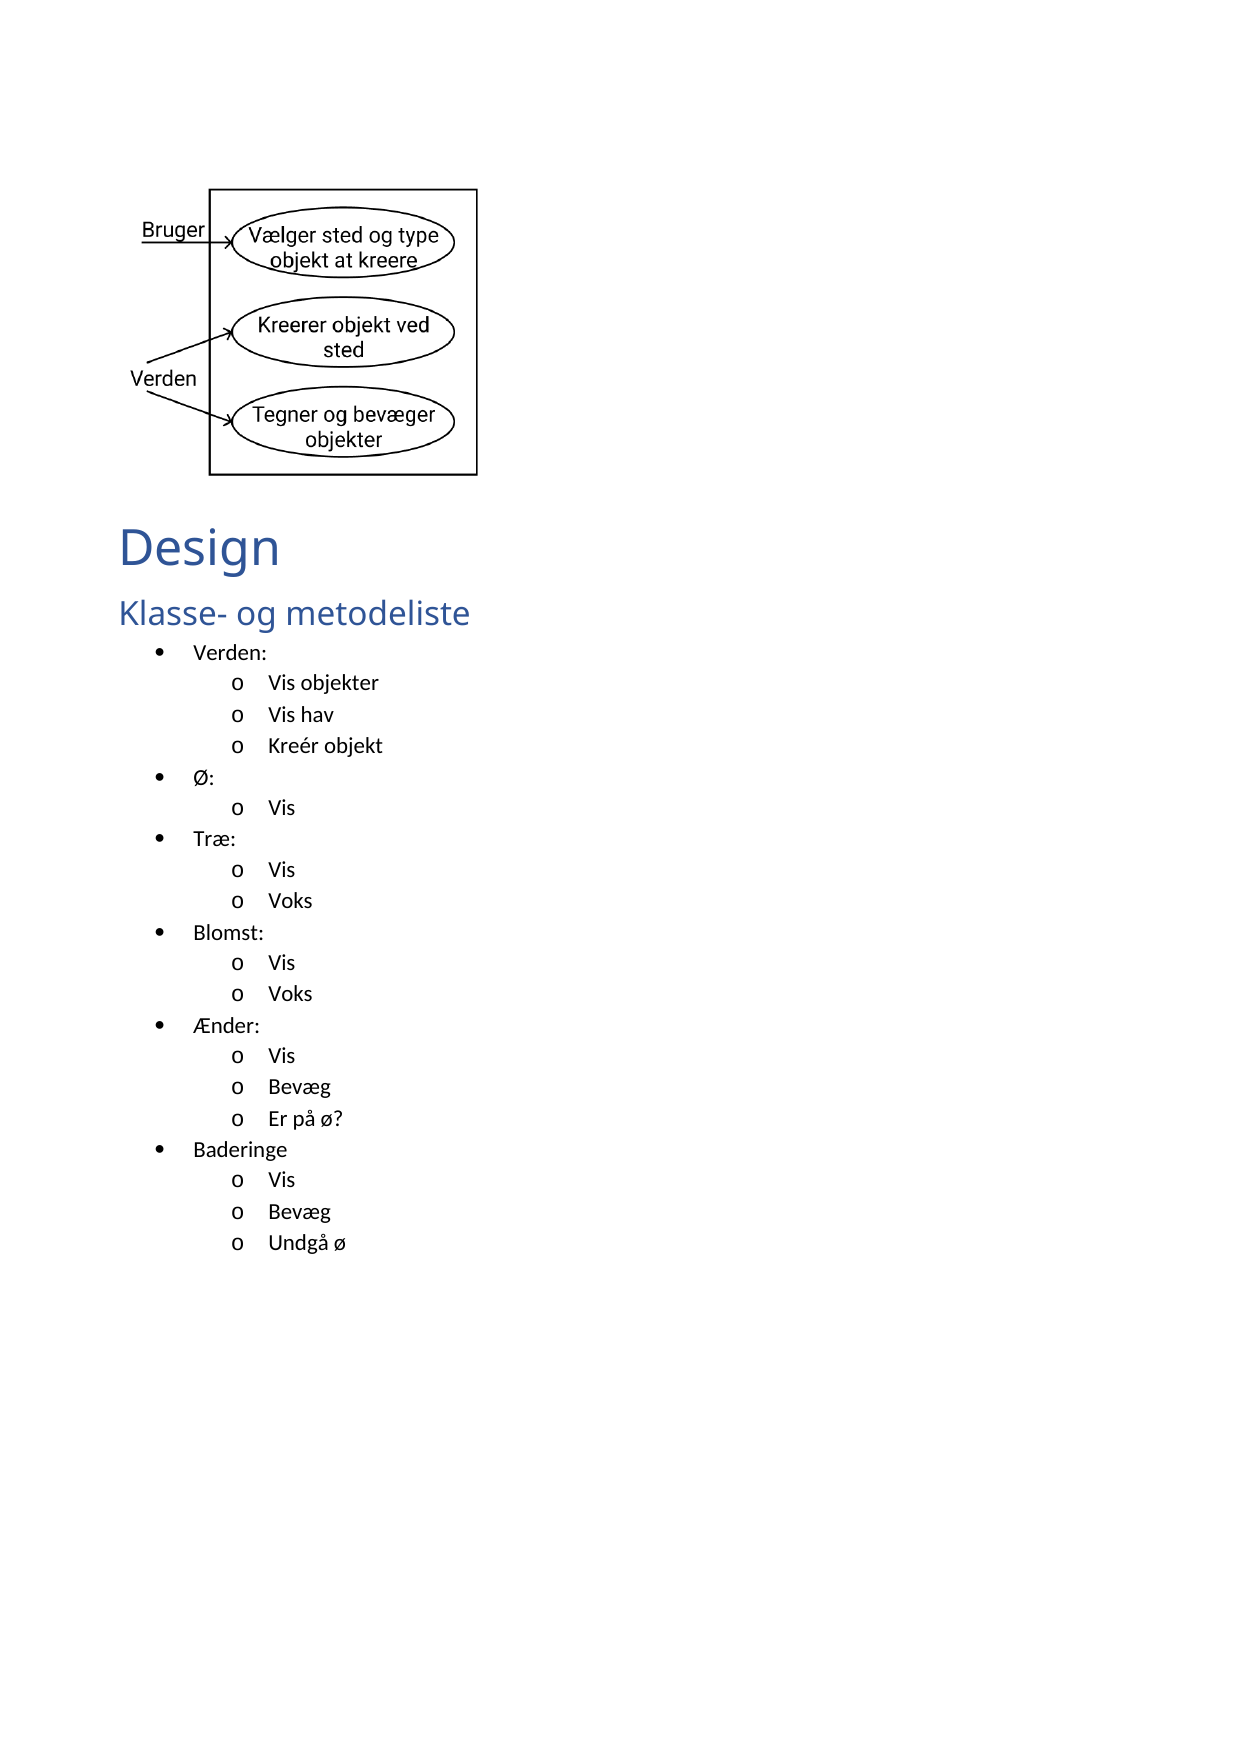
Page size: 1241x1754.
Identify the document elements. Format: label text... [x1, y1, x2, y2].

list Kreér objekt [231, 731, 1122, 761]
list Vis [231, 948, 1122, 977]
list Træ: [156, 824, 1122, 852]
list Baderinge [156, 1135, 1122, 1163]
list Bevæg [231, 1197, 1122, 1226]
list Blomst: [156, 918, 1122, 946]
subtitle Design [118, 512, 1122, 580]
subtitle Klasse- og metodeliste [118, 589, 1122, 635]
list Er på ø? [231, 1104, 1122, 1133]
list Vis [231, 1041, 1122, 1070]
list Undgå ø [231, 1228, 1122, 1258]
list Verden: [156, 638, 1122, 666]
list Ænder: [156, 1011, 1122, 1039]
list Vis [231, 1166, 1122, 1195]
list Bevæg [231, 1072, 1122, 1102]
list Vis [231, 793, 1122, 822]
list Voks [231, 979, 1122, 1008]
picture [118, 177, 488, 485]
list Vis hav [231, 700, 1122, 729]
list Voks [231, 886, 1122, 915]
list Ø: [156, 763, 1122, 791]
list Vis [231, 855, 1122, 884]
list Vis objekter [231, 668, 1122, 698]
